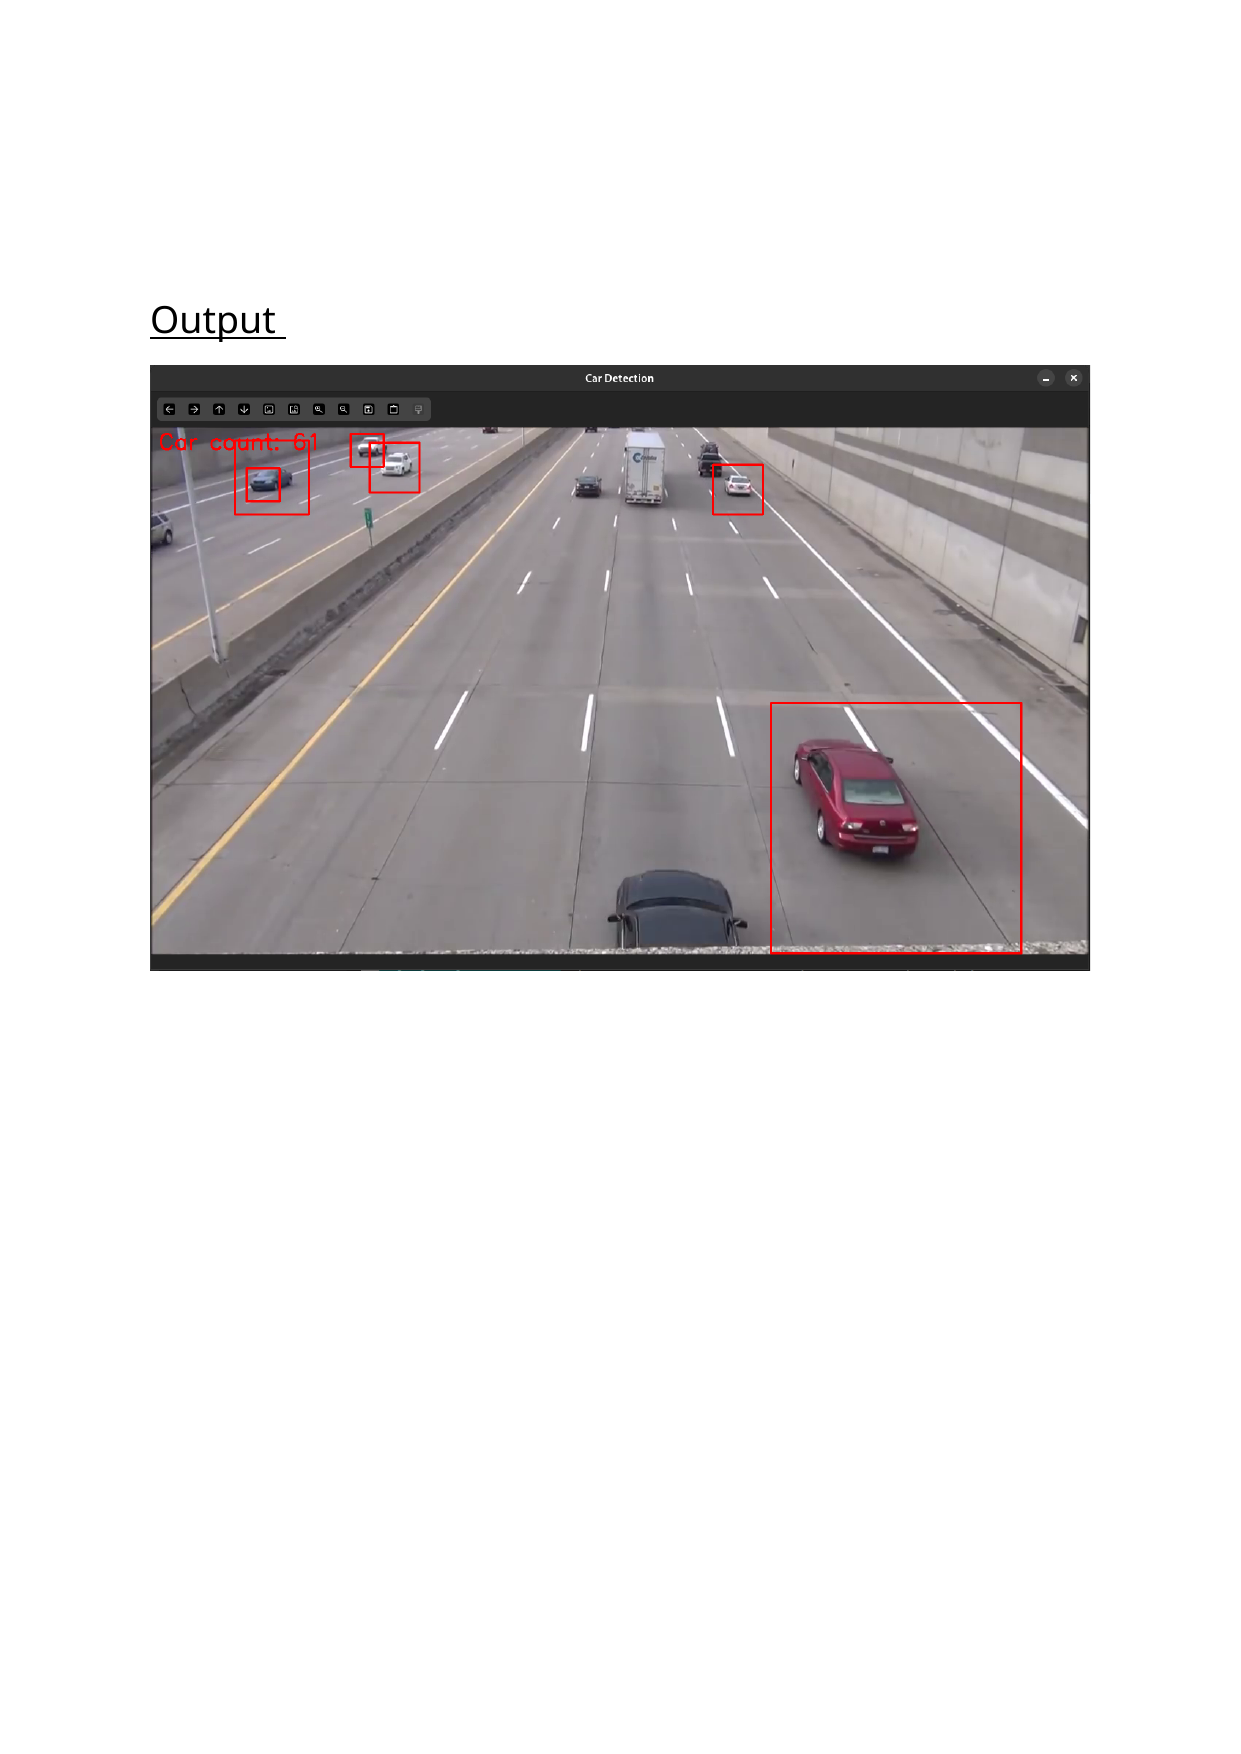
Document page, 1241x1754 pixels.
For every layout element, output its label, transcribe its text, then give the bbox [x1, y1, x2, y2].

text Output [150, 293, 1090, 344]
picture [150, 365, 1091, 971]
